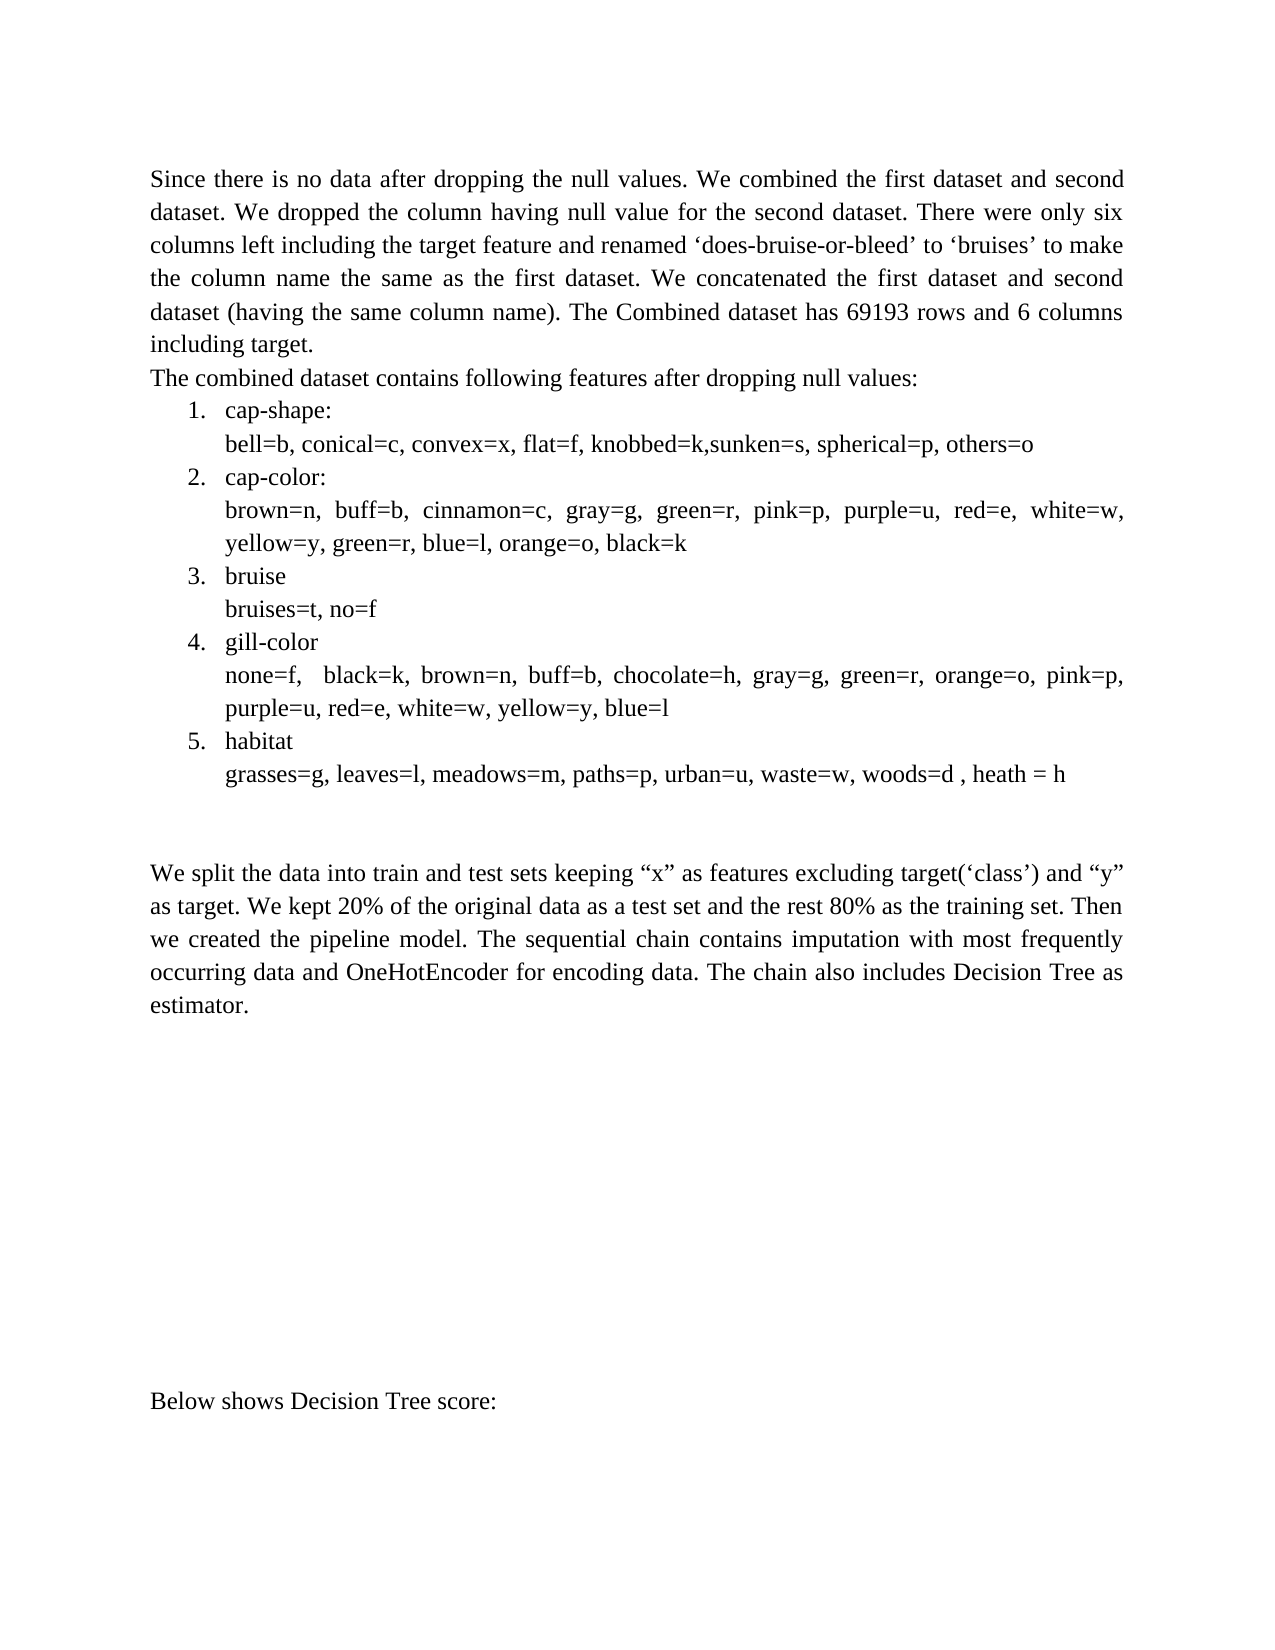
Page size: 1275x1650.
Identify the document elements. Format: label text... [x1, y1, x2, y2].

text We split the data into train and test sets keeping “x” as features excluding target(‘class’) and “y” as target. We kept 20% of the original data as a test set and the rest 80% as the training set. Then we created the pipeline model. The sequential chain contains imputation with most frequently occurring data and OneHotEncoder for encoding data. The chain also includes Decision Tree as estimator. [150, 858, 1125, 1019]
list habitat [187, 726, 1125, 754]
text Since there is no data after dropping the null values. We combined the first dataset and second dataset. We dropped the column having null value for the second dataset. There were only six columns left including the target feature and renamed ‘does-bruise-or-bleed’ to ‘bruises’ to make the column name the same as the first dataset. We concatenated the first dataset and second dataset (having the same column name). The Combined dataset has 69193 rows and 6 columns including target. [150, 164, 1125, 358]
text brown=n, buff=b, cinnamon=c, gray=g, green=r, pink=p, purple=u, red=e, white=w, yellow=y, green=r, blue=l, orange=o, black=k [225, 495, 1125, 556]
list bruise [187, 561, 1125, 589]
text none=f, black=k, brown=n, buff=b, chocolate=h, gray=g, green=r, orange=o, pink=p, purple=u, red=e, white=w, yellow=y, blue=l [225, 660, 1125, 722]
text Below shows Decision Tree score: [150, 1386, 1125, 1415]
text bruises=t, no=f [225, 594, 1125, 622]
list gill-color [187, 627, 1125, 656]
list cap-color: [187, 462, 1125, 490]
text The combined dataset contains following features after dropping null values: [150, 363, 1125, 391]
text grasses=g, leaves=l, meadows=m, paths=p, urban=u, waste=w, woods=d , heath = h [225, 759, 1125, 788]
list cap-shape: [187, 396, 1125, 424]
text bell=b, conical=c, convex=x, flat=f, knobbed=k,sunken=s, spherical=p, others=o [225, 429, 1125, 457]
